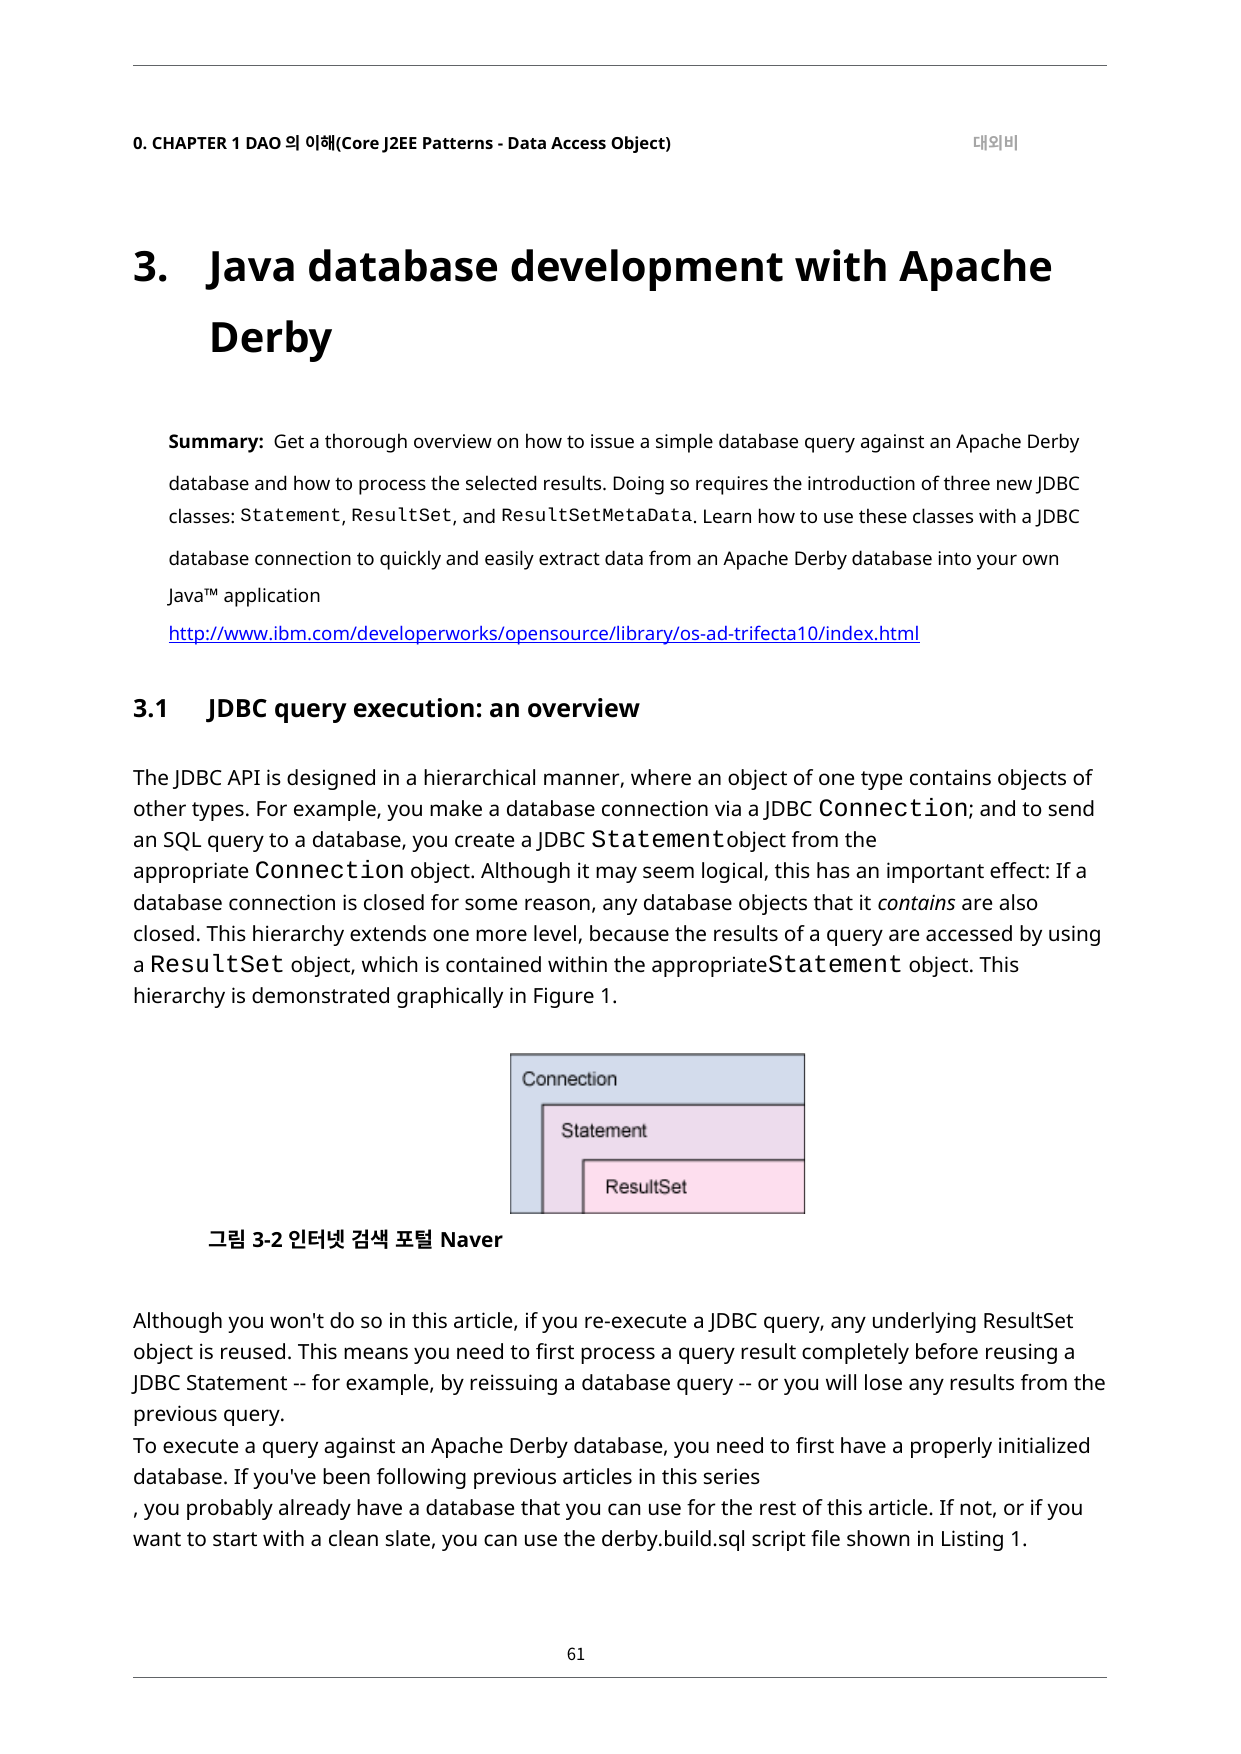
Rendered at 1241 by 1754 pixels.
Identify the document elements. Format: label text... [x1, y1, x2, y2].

text Summary: Get a thorough overview on how to issue a simple database query against an Apache Derby database and how to process the selected results. Doing so requires the introduction of three new JDBC classes: Statement, ResultSet, and ResultSetMetaData. Learn how to use these classes with a JDBC database connection to quickly and easily extract data from an Apache Derby database into your own Java™ application [168, 422, 1107, 610]
subtitle JDBC query execution: an overview [133, 697, 1107, 722]
text , you probably already have a database that you can use for the rest of this article. If not, or if you want to start with a clean slate, you can use the derby.build.sql script file shown in Listing 1. [133, 1491, 1107, 1553]
text http://www.ibm.com/developerworks/opensource/library/os-ad-trifecta10/index.html [168, 610, 1107, 647]
text The JDBC API is designed in a hierarchical manner, where an object of one type contains objects of other types. For example, you make a database connection via a JDBC Connection; and to send an SQL query to a database, you create a JDBC Statementobject from the appropriate Connection object. Although it may seem logical, this has an important effect: If a database connection is closed for some reason, any database objects that it contains are also closed. This hierarchy extends one more level, because the results of a query are accessed by using a ResultSet object, which is contained within the appropriateStatement object. This hierarchy is demonstrated graphically in Figure 1. [133, 760, 1107, 1010]
subtitle Java database development with Apache Derby [133, 224, 1107, 366]
picture [510, 1053, 805, 1214]
text Although you won't do so in this article, if you re-execute a JDBC query, any underlying ResultSet object is reused. This means you need to first process a query result completely before reusing a JDBC Statement -- for example, by reissuing a database query -- or you will lose any results from the previous query. [133, 1303, 1107, 1428]
text To execute a query against an Apache Derby database, you need to first have a properly initialized database. If you've been following previous articles in this series [133, 1428, 1107, 1491]
